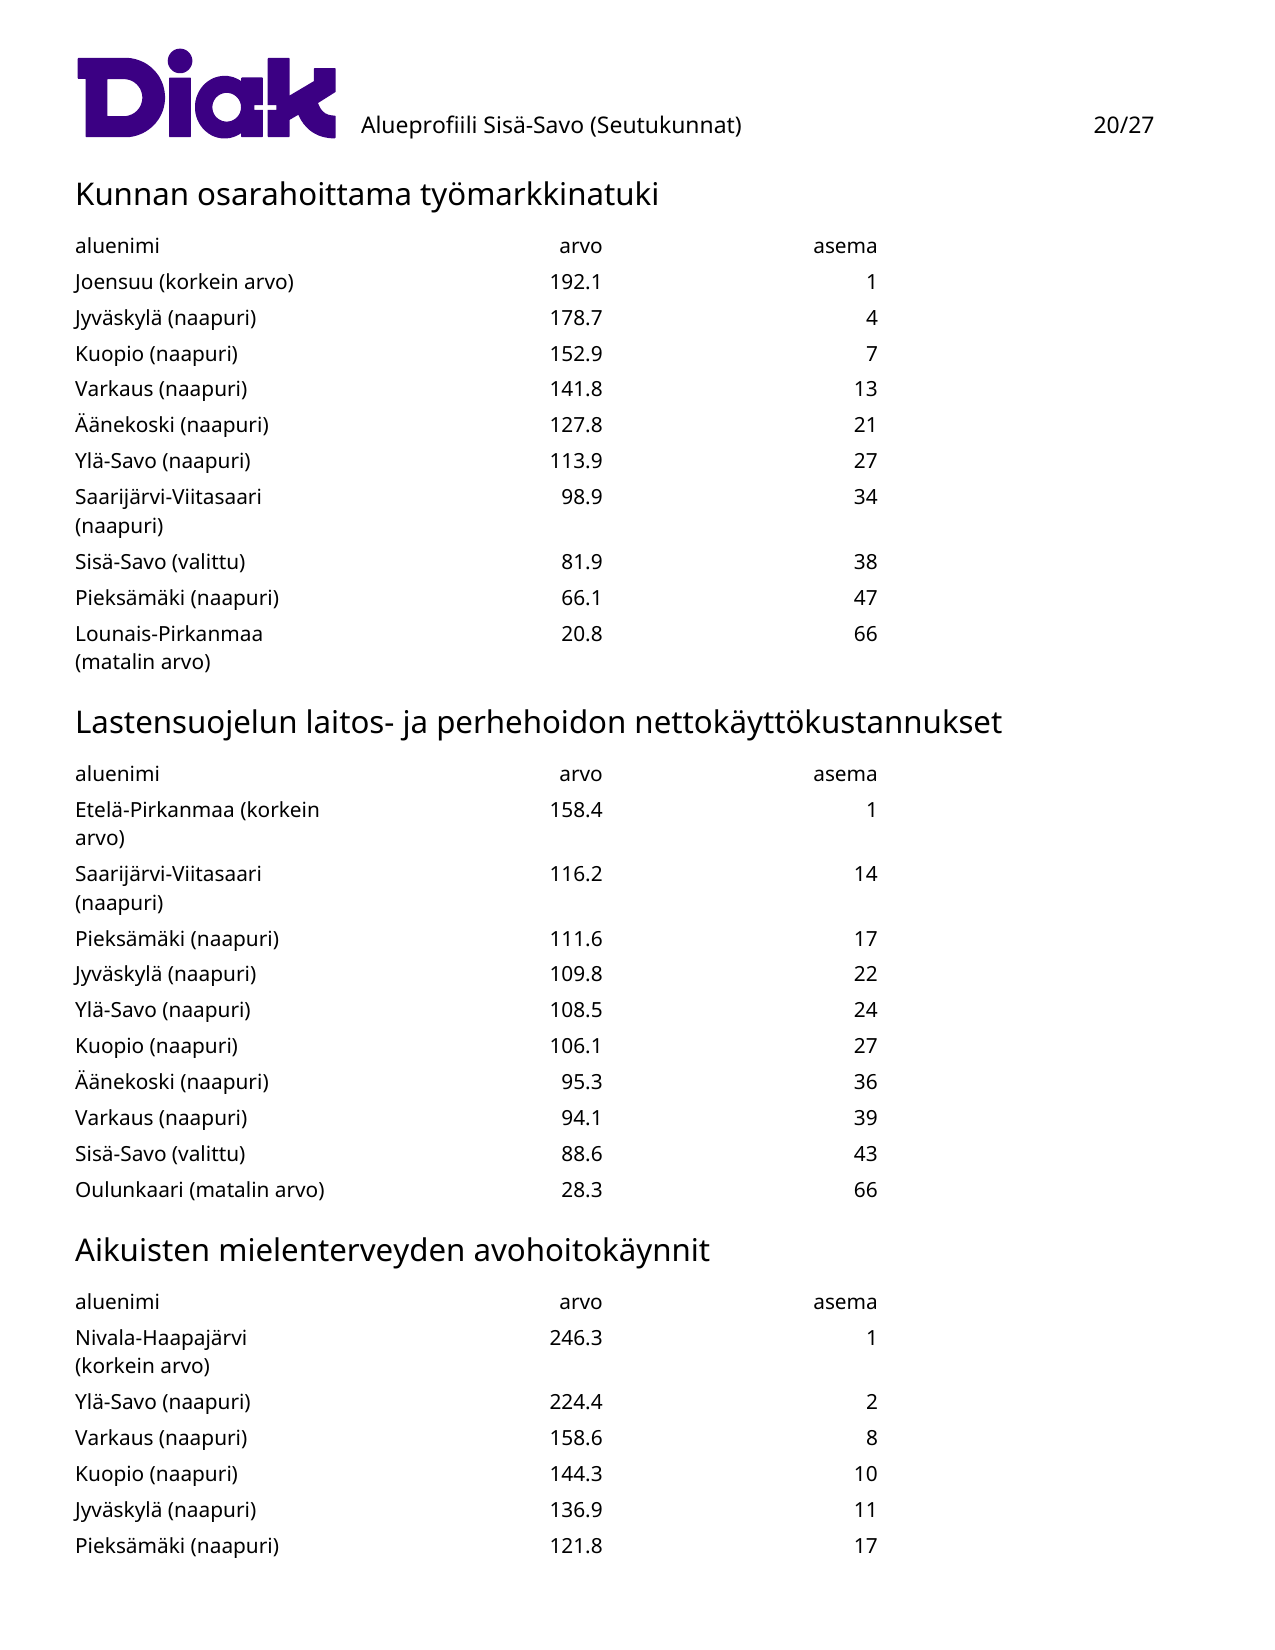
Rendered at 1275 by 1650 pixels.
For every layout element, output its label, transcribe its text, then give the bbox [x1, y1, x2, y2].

table_cell 136.9 [339, 1491, 614, 1527]
table_cell Ylä-Savo (naapuri) [64, 1384, 339, 1419]
table_cell 121.8 [339, 1528, 614, 1563]
table_header aluenimi [64, 1283, 339, 1319]
table_cell 224.4 [339, 1384, 614, 1419]
table_cell 178.7 [339, 299, 614, 335]
table_cell Jyväskylä (naapuri) [64, 1491, 339, 1527]
table_cell 13 [614, 371, 889, 407]
table_cell 66 [614, 1171, 889, 1207]
table_cell 14 [614, 856, 889, 920]
table_cell 88.6 [339, 1136, 614, 1171]
subtitle Aikuisten mielenterveyden avohoitokäynnit [75, 1228, 1200, 1271]
table_cell 94.1 [339, 1100, 614, 1136]
table_cell Varkaus (naapuri) [64, 1100, 339, 1136]
table_cell Ylä-Savo (naapuri) [64, 443, 339, 479]
table_header arvo [339, 1283, 614, 1319]
table_cell Saarijärvi-Viitasaari (naapuri) [64, 856, 339, 920]
table_cell 39 [614, 1100, 889, 1136]
table_cell 2 [614, 1384, 889, 1419]
table_cell 1 [614, 791, 889, 856]
table_cell 246.3 [339, 1319, 614, 1384]
table_cell Joensuu (korkein arvo) [64, 263, 339, 299]
table_cell Äänekoski (naapuri) [64, 407, 339, 443]
table_cell 66 [614, 615, 889, 679]
table_cell 127.8 [339, 407, 614, 443]
table_cell 95.3 [339, 1064, 614, 1099]
table_cell 141.8 [339, 371, 614, 407]
table_cell 24 [614, 992, 889, 1028]
table_cell 108.5 [339, 992, 614, 1028]
table_cell 66.1 [339, 579, 614, 615]
table_cell 36 [614, 1064, 889, 1099]
table_header asema [614, 227, 889, 263]
table_cell 1 [614, 263, 889, 299]
table_header aluenimi [64, 755, 339, 791]
table_cell Ylä-Savo (naapuri) [64, 992, 339, 1028]
table_cell 158.6 [339, 1420, 614, 1456]
table_header arvo [339, 755, 614, 791]
table_cell Sisä-Savo (valittu) [64, 543, 339, 579]
table_cell Lounais-Pirkanmaa (matalin arvo) [64, 615, 339, 679]
subtitle Lastensuojelun laitos- ja perhehoidon nettokäyttökustannukset [75, 700, 1200, 743]
table_cell 38 [614, 543, 889, 579]
table_cell Sisä-Savo (valittu) [64, 1136, 339, 1171]
table_cell Oulunkaari (matalin arvo) [64, 1171, 339, 1207]
table_cell 21 [614, 407, 889, 443]
table_cell Saarijärvi-Viitasaari (naapuri) [64, 479, 339, 543]
table_cell 7 [614, 335, 889, 371]
table_cell 28.3 [339, 1171, 614, 1207]
table_header asema [614, 755, 889, 791]
table_cell Jyväskylä (naapuri) [64, 299, 339, 335]
table_cell 8 [614, 1420, 889, 1456]
table_cell 4 [614, 299, 889, 335]
table_cell 109.8 [339, 956, 614, 992]
table_cell 113.9 [339, 443, 614, 479]
table_cell 158.4 [339, 791, 614, 856]
table_cell 152.9 [339, 335, 614, 371]
table_cell 17 [614, 1528, 889, 1563]
table_cell 11 [614, 1491, 889, 1527]
table_cell 116.2 [339, 856, 614, 920]
table_cell Kuopio (naapuri) [64, 335, 339, 371]
table_cell 111.6 [339, 920, 614, 956]
table_cell 47 [614, 579, 889, 615]
table_cell 98.9 [339, 479, 614, 543]
table_cell Kuopio (naapuri) [64, 1028, 339, 1064]
table_cell Varkaus (naapuri) [64, 371, 339, 407]
table_cell Jyväskylä (naapuri) [64, 956, 339, 992]
table_cell 27 [614, 443, 889, 479]
table_cell 43 [614, 1136, 889, 1171]
table_cell Nivala-Haapajärvi (korkein arvo) [64, 1319, 339, 1384]
table_cell Äänekoski (naapuri) [64, 1064, 339, 1099]
table_cell Varkaus (naapuri) [64, 1420, 339, 1456]
table_header arvo [339, 227, 614, 263]
table_cell 17 [614, 920, 889, 956]
table_cell Pieksämäki (naapuri) [64, 579, 339, 615]
subtitle Kunnan osarahoittama työmarkkinatuki [75, 172, 1200, 214]
table_cell 20.8 [339, 615, 614, 679]
table_cell Pieksämäki (naapuri) [64, 1528, 339, 1563]
table_cell 27 [614, 1028, 889, 1064]
table_cell Etelä-Pirkanmaa (korkein arvo) [64, 791, 339, 856]
table_cell 10 [614, 1456, 889, 1491]
table_cell 106.1 [339, 1028, 614, 1064]
table_header aluenimi [64, 227, 339, 263]
table_cell 22 [614, 956, 889, 992]
table_cell Kuopio (naapuri) [64, 1456, 339, 1491]
table_cell Pieksämäki (naapuri) [64, 920, 339, 956]
table_cell 81.9 [339, 543, 614, 579]
table_cell 144.3 [339, 1456, 614, 1491]
table_header asema [614, 1283, 889, 1319]
table_cell 192.1 [339, 263, 614, 299]
table_cell 34 [614, 479, 889, 543]
table_cell 1 [614, 1319, 889, 1384]
